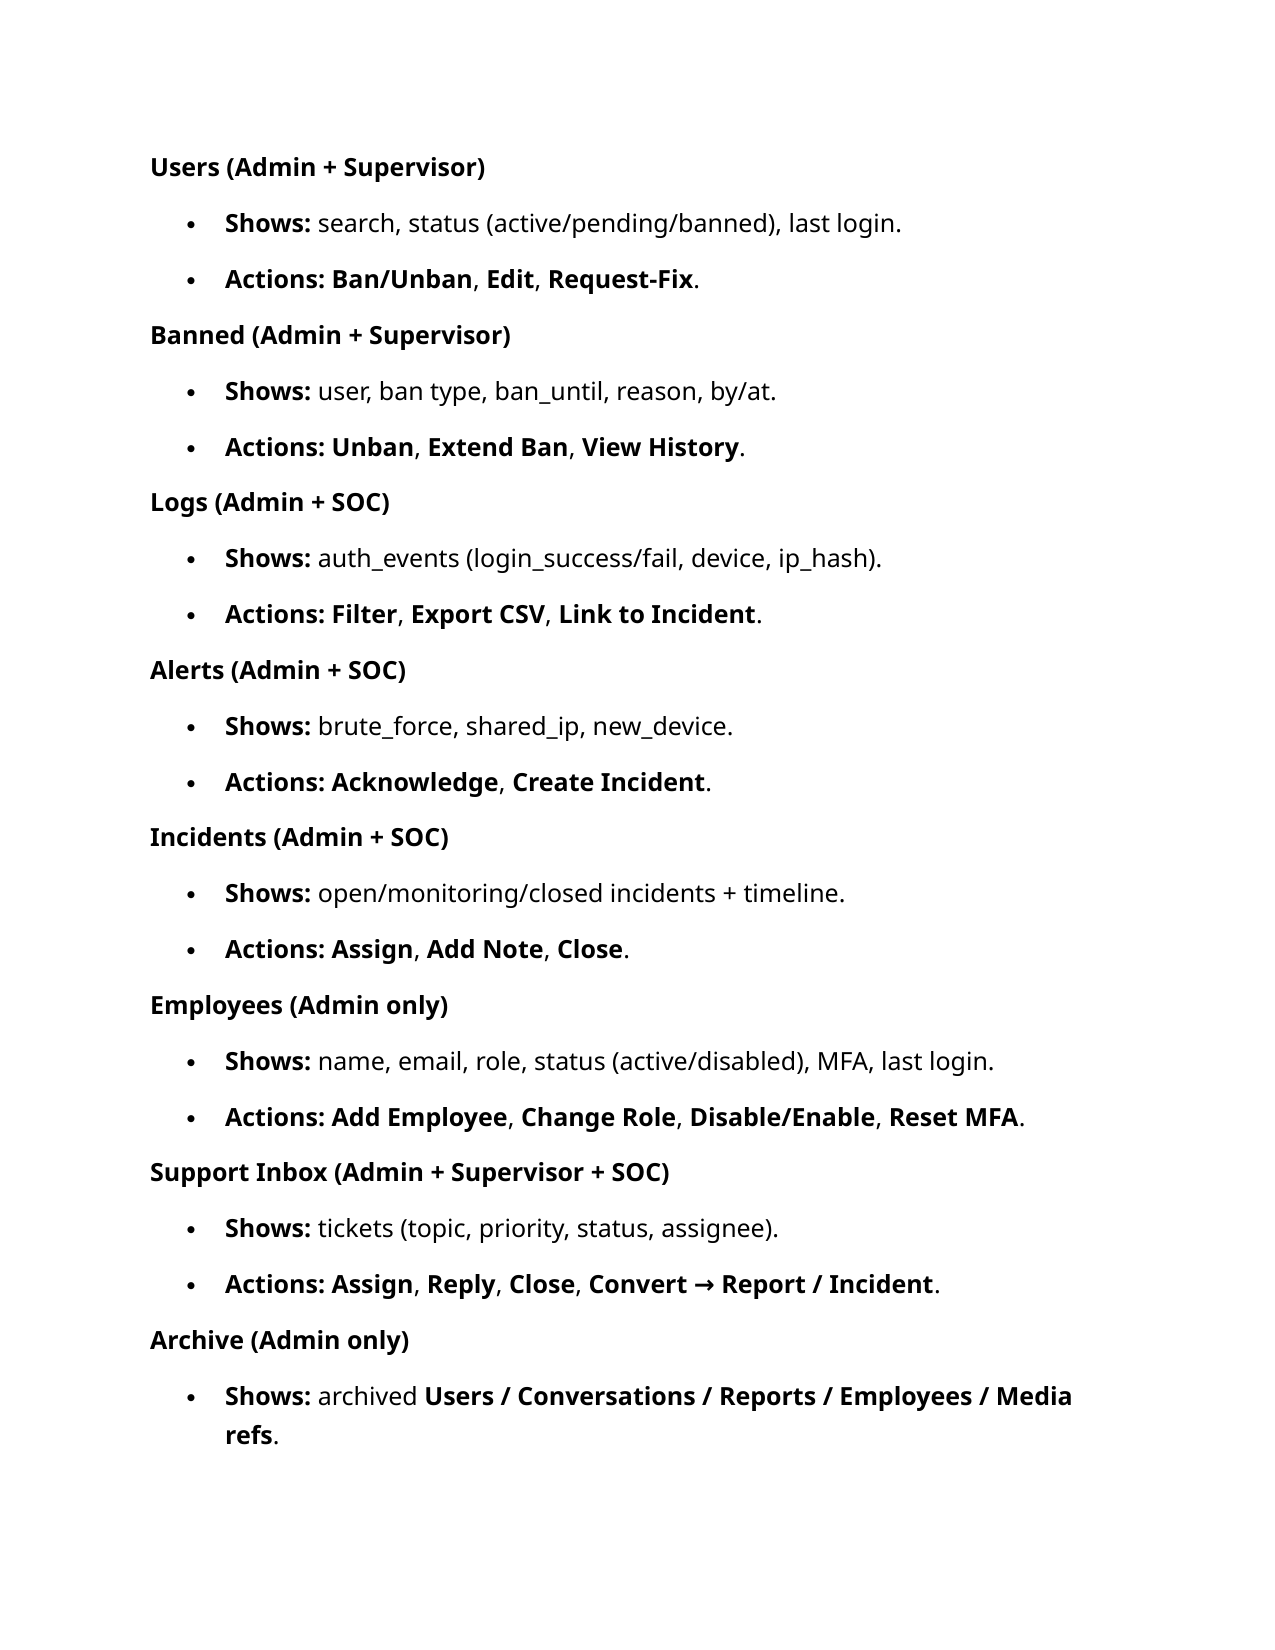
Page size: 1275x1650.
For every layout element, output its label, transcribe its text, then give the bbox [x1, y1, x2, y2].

text Banned (Admin + Supervisor) [150, 317, 1125, 352]
list Actions: Ban/Unban, Edit, Request-Fix. [187, 262, 1125, 296]
list Actions: Unban, Extend Ban, View History. [187, 429, 1125, 463]
list Shows: user, ban type, ban_until, reason, by/at. [187, 373, 1125, 407]
text Logs (Admin + SOC) [150, 485, 1125, 519]
list Actions: Assign, Reply, Close, Convert → Report / Incident. [187, 1267, 1125, 1301]
list Shows: brute_force, shared_ip, new_device. [187, 708, 1125, 742]
text Incidents (Admin + SOC) [150, 820, 1125, 854]
list Actions: Add Employee, Change Role, Disable/Enable, Reset MFA. [187, 1099, 1125, 1133]
text Archive (Admin only) [150, 1322, 1125, 1357]
text Employees (Admin only) [150, 987, 1125, 1022]
list Actions: Acknowledge, Create Incident. [187, 764, 1125, 798]
list Shows: tickets (topic, priority, status, assignee). [187, 1211, 1125, 1245]
list Actions: Assign, Add Note, Close. [187, 932, 1125, 966]
list Shows: auth_events (login_success/fail, device, ip_hash). [187, 541, 1125, 575]
list Actions: Filter, Export CSV, Link to Incident. [187, 597, 1125, 631]
text Users (Admin + Supervisor) [150, 150, 1125, 184]
list Shows: search, status (active/pending/banned), last login. [187, 206, 1125, 240]
text Support Inbox (Admin + Supervisor + SOC) [150, 1155, 1125, 1189]
list Shows: open/monitoring/closed incidents + timeline. [187, 876, 1125, 910]
text Alerts (Admin + SOC) [150, 652, 1125, 687]
list Shows: archived Users / Conversations / Reports / Employees / Media refs. [187, 1378, 1125, 1452]
list Shows: name, email, role, status (active/disabled), MFA, last login. [187, 1043, 1125, 1077]
